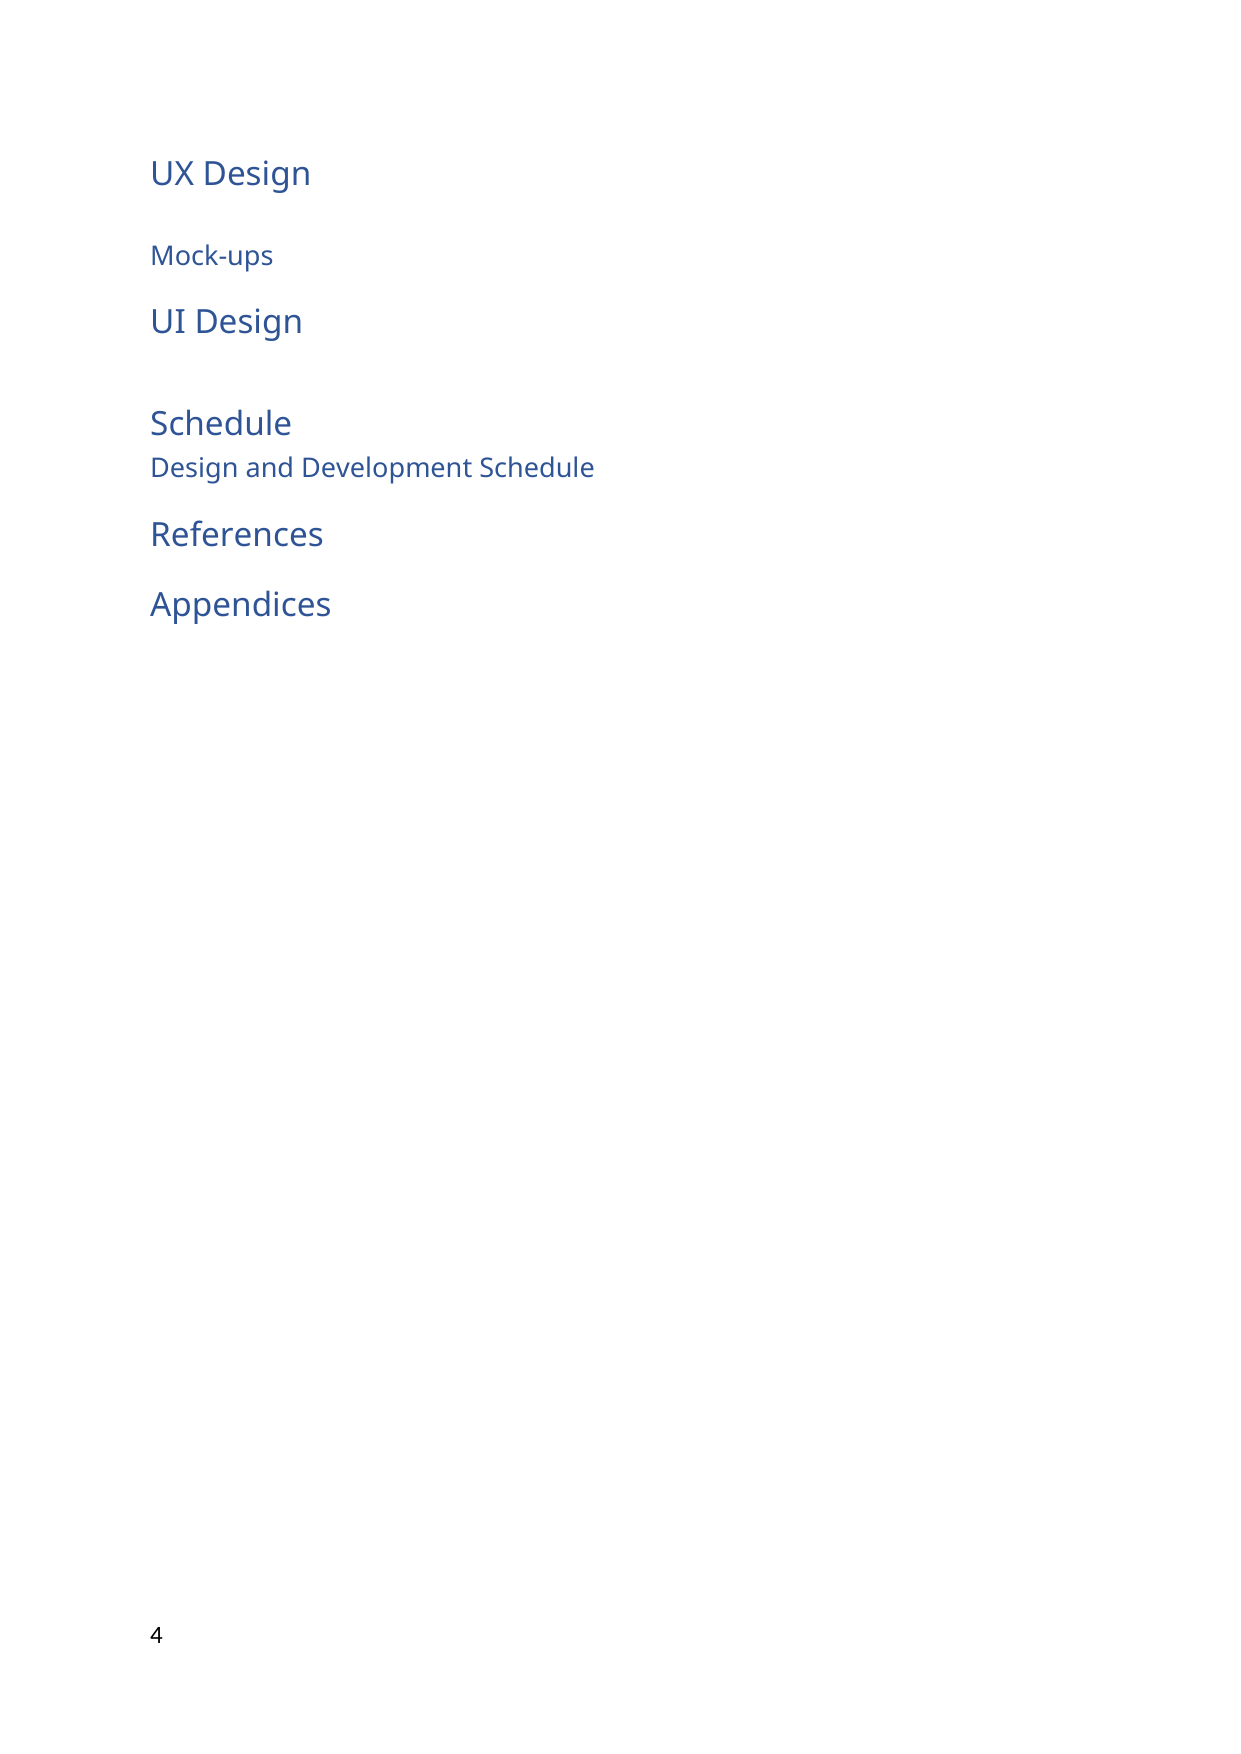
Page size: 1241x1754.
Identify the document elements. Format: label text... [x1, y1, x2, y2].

subtitle Mock-ups [150, 199, 1090, 273]
subtitle Schedule [150, 399, 1090, 445]
subtitle Design and Development Schedule [150, 449, 1090, 486]
subtitle UI Design [150, 298, 1090, 344]
subtitle Appendices [150, 581, 1090, 627]
subtitle References [150, 511, 1090, 556]
subtitle UX Design [150, 150, 1090, 195]
